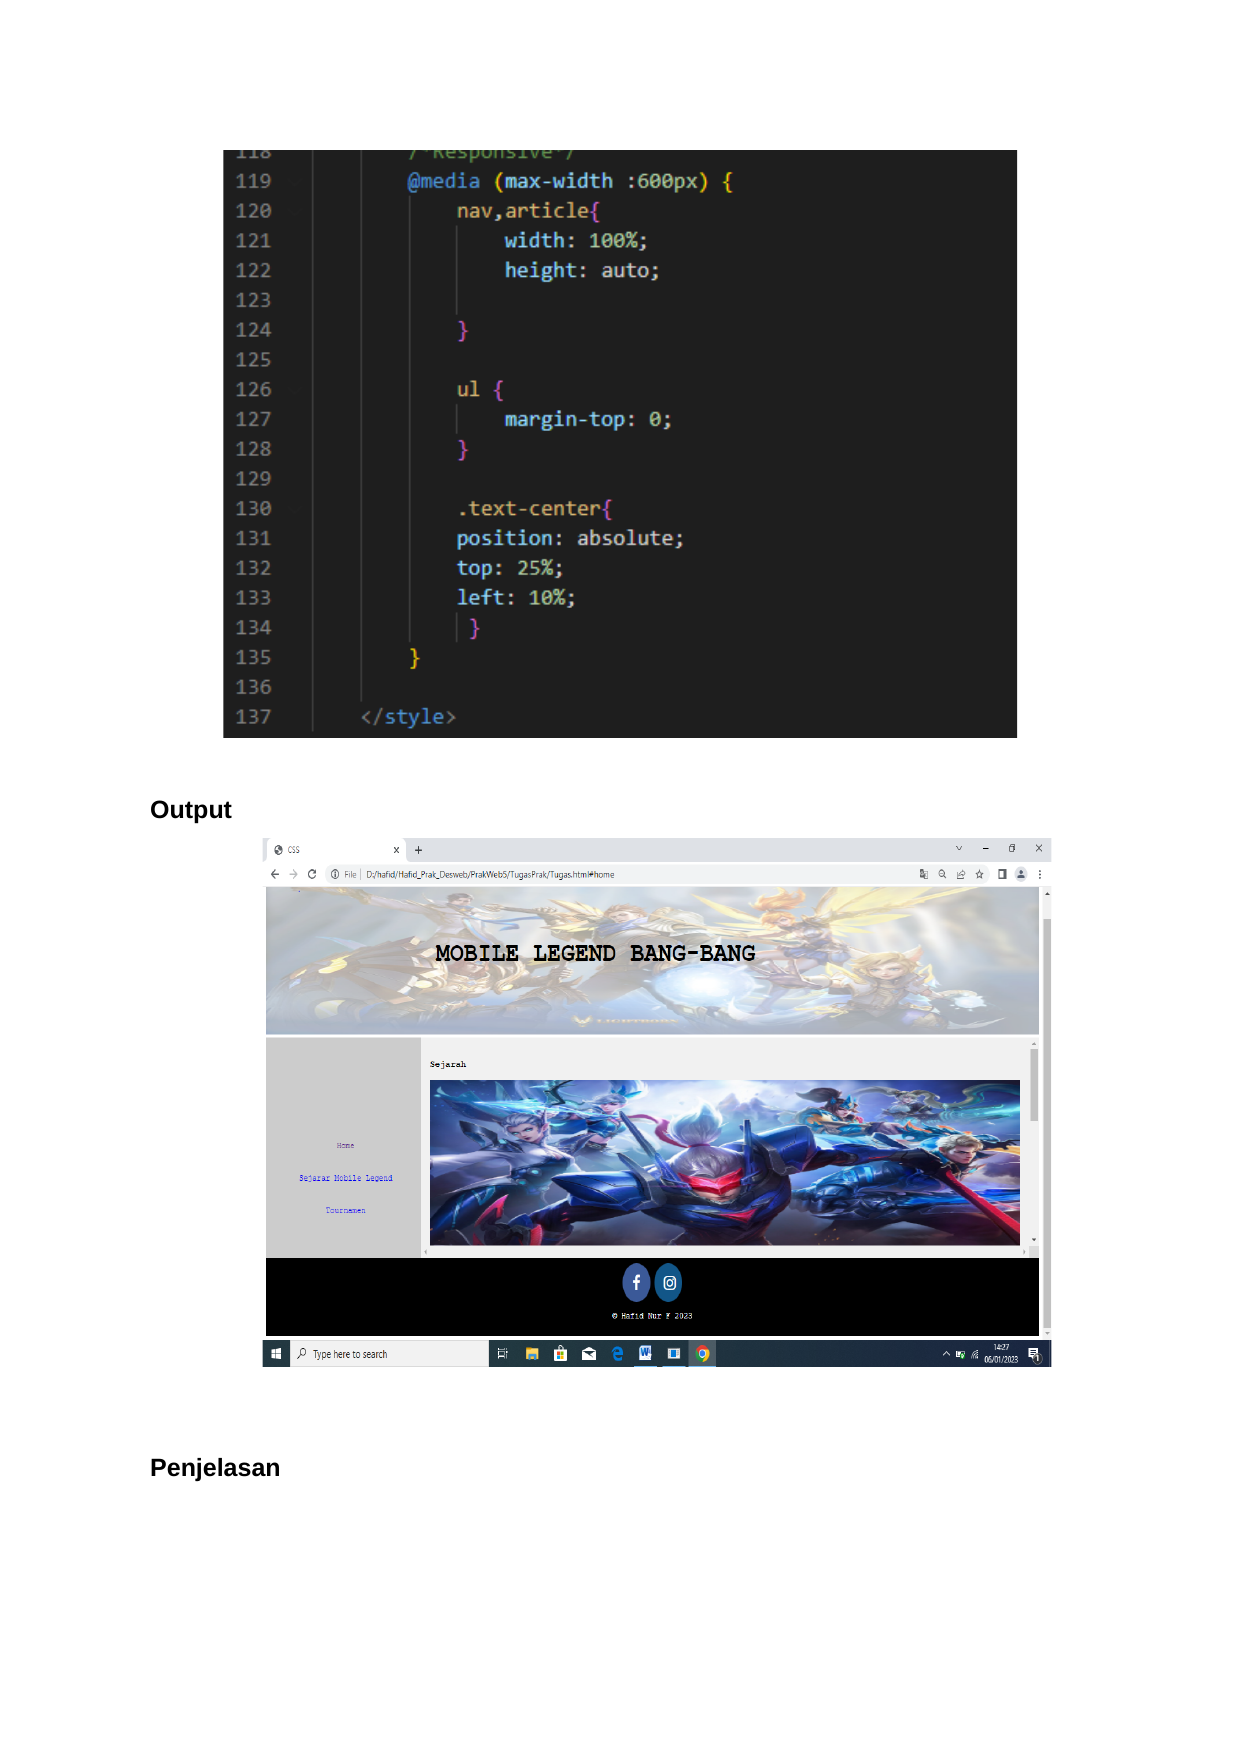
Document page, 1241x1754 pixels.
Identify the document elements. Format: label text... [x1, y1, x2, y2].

text Penjelasan [150, 1453, 1090, 1481]
picture [223, 150, 1018, 738]
text Output [150, 795, 1090, 824]
picture [262, 838, 1052, 1367]
